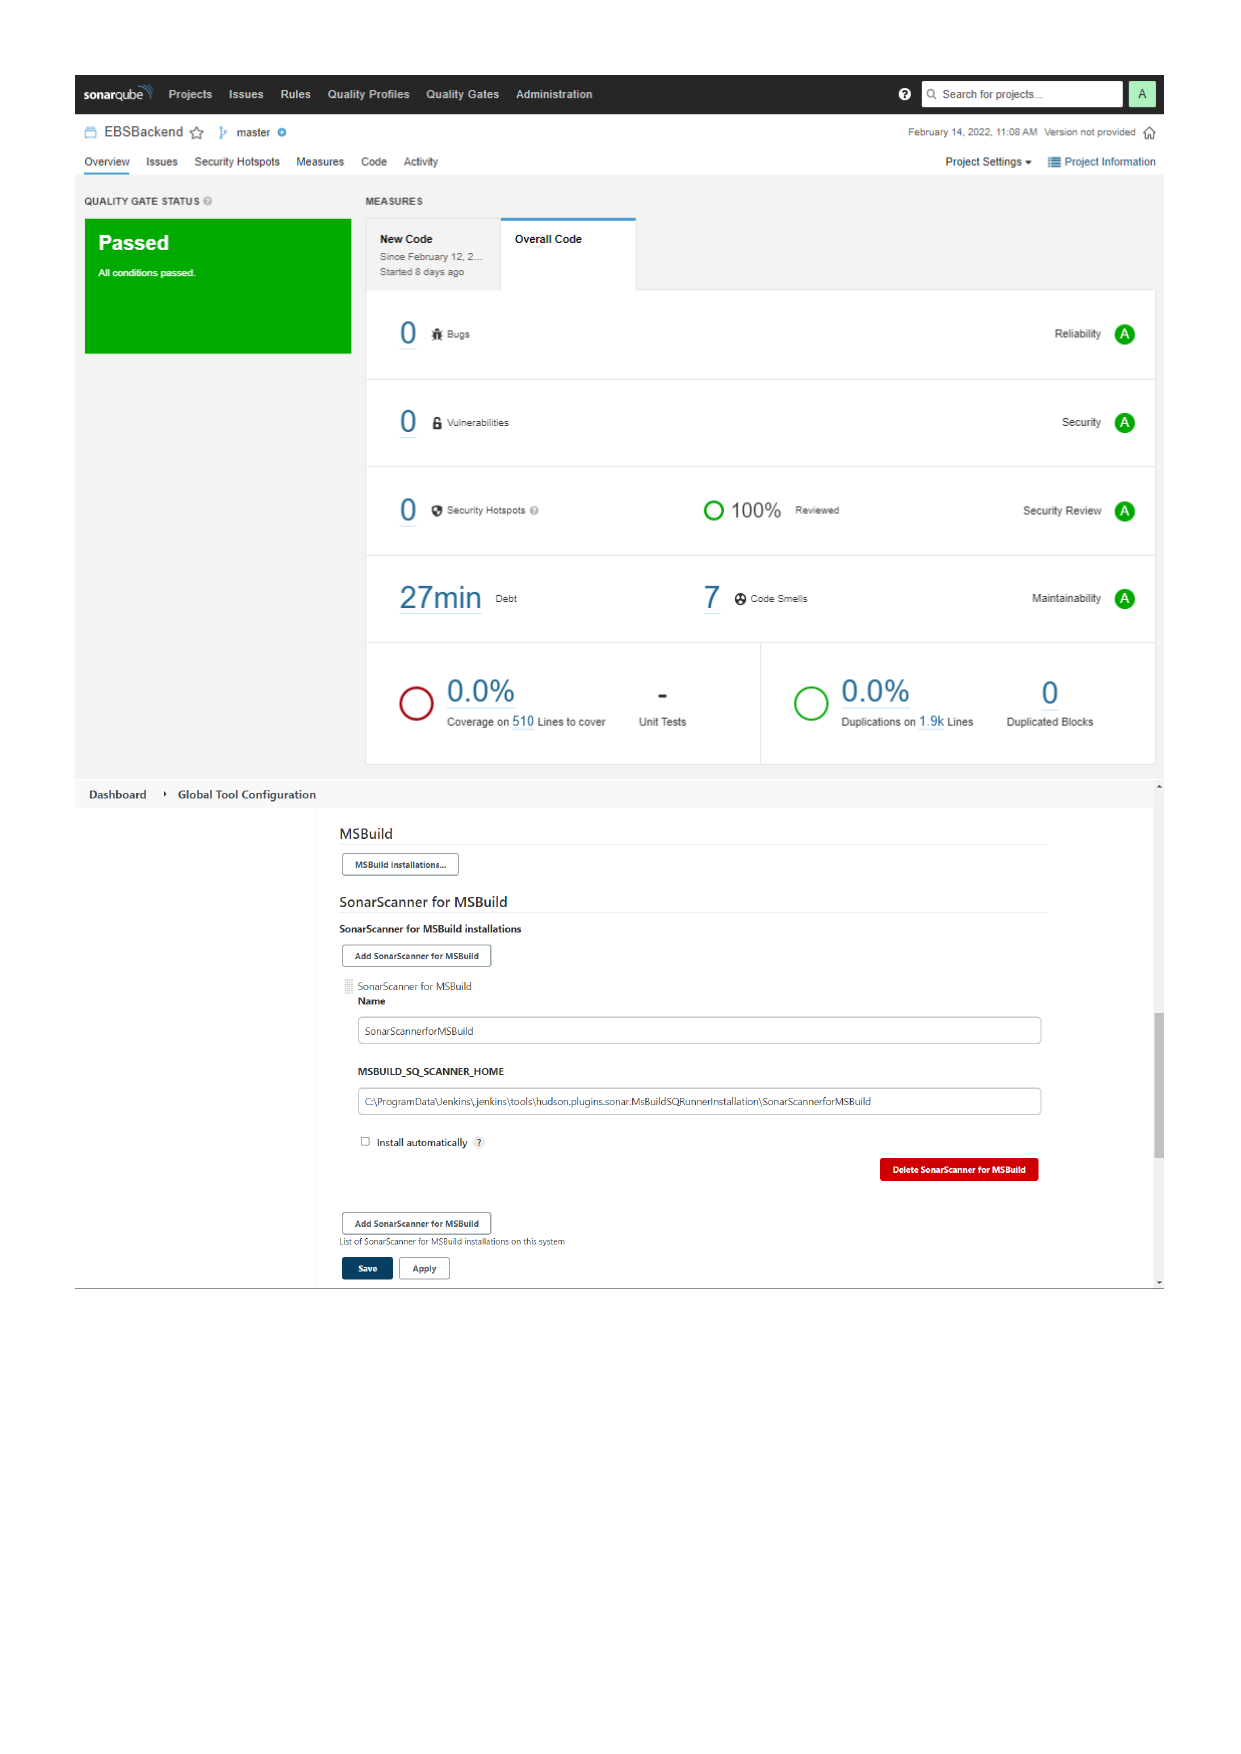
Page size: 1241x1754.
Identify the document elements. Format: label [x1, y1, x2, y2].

picture [75, 780, 1164, 1289]
picture [75, 75, 1164, 779]
